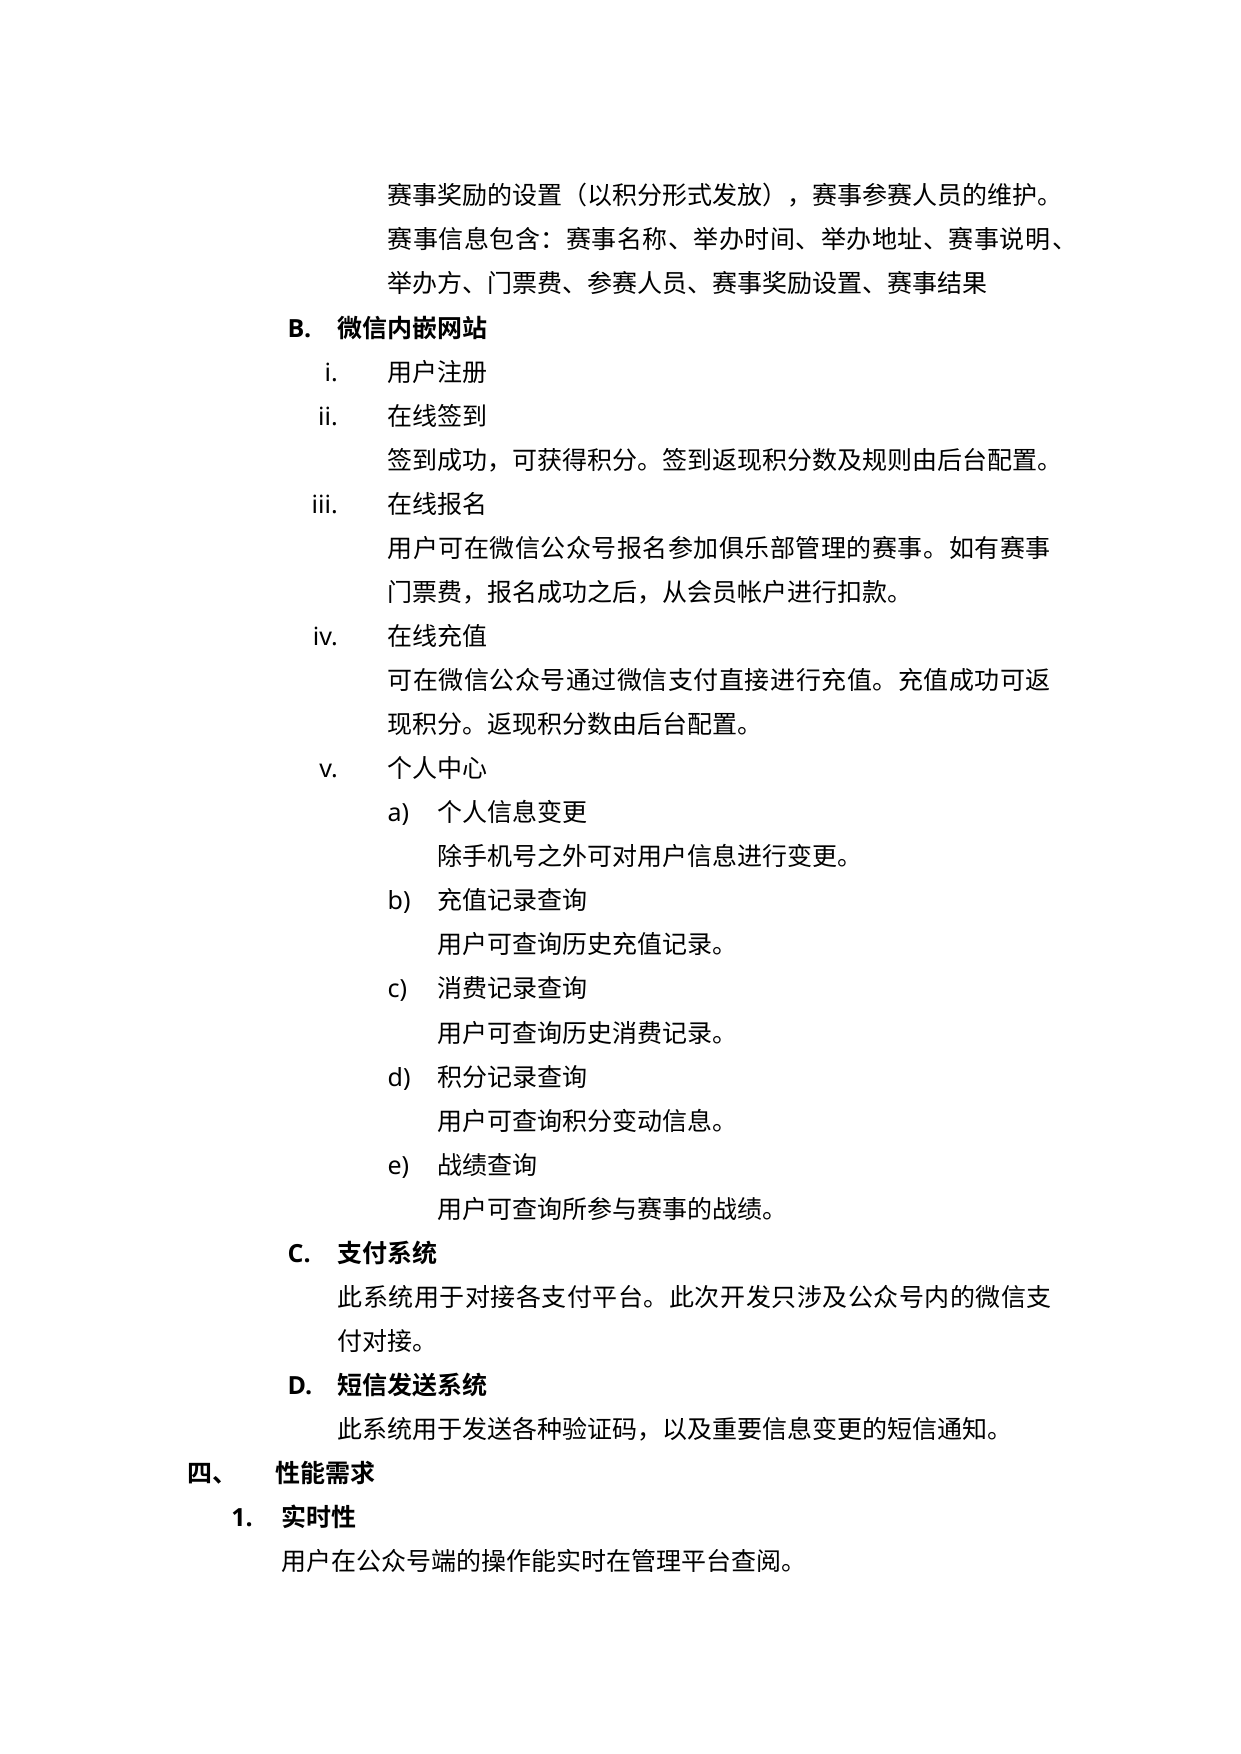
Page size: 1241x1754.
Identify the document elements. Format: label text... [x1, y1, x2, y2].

list 战绩查询 [387, 1141, 1053, 1185]
text 用户可查询所参与赛事的战绩。 [437, 1185, 1053, 1229]
list 实时性 [231, 1494, 1053, 1538]
list 个人中心 [337, 745, 1053, 789]
text 赛事信息包含：赛事名称、举办时间、举办地址、赛事说明、举办方、门票费、参赛人员、赛事奖励设置、赛事结果 [387, 216, 1053, 304]
text 用户可查询历史消费记录。 [437, 1009, 1053, 1053]
list 短信发送系统 [287, 1362, 1053, 1406]
list 在线报名 [337, 480, 1053, 524]
list 在线签到 [337, 392, 1053, 436]
list 积分记录查询 [387, 1053, 1053, 1097]
list 微信内嵌网站 [287, 304, 1053, 348]
list 用户可查询历史充值记录。 [437, 921, 1053, 965]
list 消费记录查询 [387, 965, 1053, 1009]
list 个人信息变更 [387, 789, 1053, 833]
text 用户可查询积分变动信息。 [437, 1097, 1053, 1141]
list 性能需求 [187, 1450, 1053, 1494]
text 赛事奖励的设置（以积分形式发放），赛事参赛人员的维护。 [387, 172, 1053, 216]
list 充值记录查询 [387, 877, 1053, 921]
text 除手机号之外可对用户信息进行变更。 [437, 833, 1053, 877]
text 签到成功，可获得积分。签到返现积分数及规则由后台配置。 [387, 436, 1053, 480]
list 用户注册 [337, 348, 1053, 392]
text 可在微信公众号通过微信支付直接进行充值。充值成功可返现积分。返现积分数由后台配置。 [387, 657, 1053, 745]
list 此系统用于对接各支付平台。此次开发只涉及公众号内的微信支付对接。 [337, 1273, 1053, 1362]
list 支付系统 [287, 1229, 1053, 1273]
list 在线充值 [337, 613, 1053, 657]
text 用户可在微信公众号报名参加俱乐部管理的赛事。如有赛事门票费，报名成功之后，从会员帐户进行扣款。 [387, 524, 1053, 613]
text 用户在公众号端的操作能实时在管理平台查阅。 [281, 1538, 1053, 1582]
text 此系统用于发送各种验证码，以及重要信息变更的短信通知。 [337, 1406, 1053, 1450]
